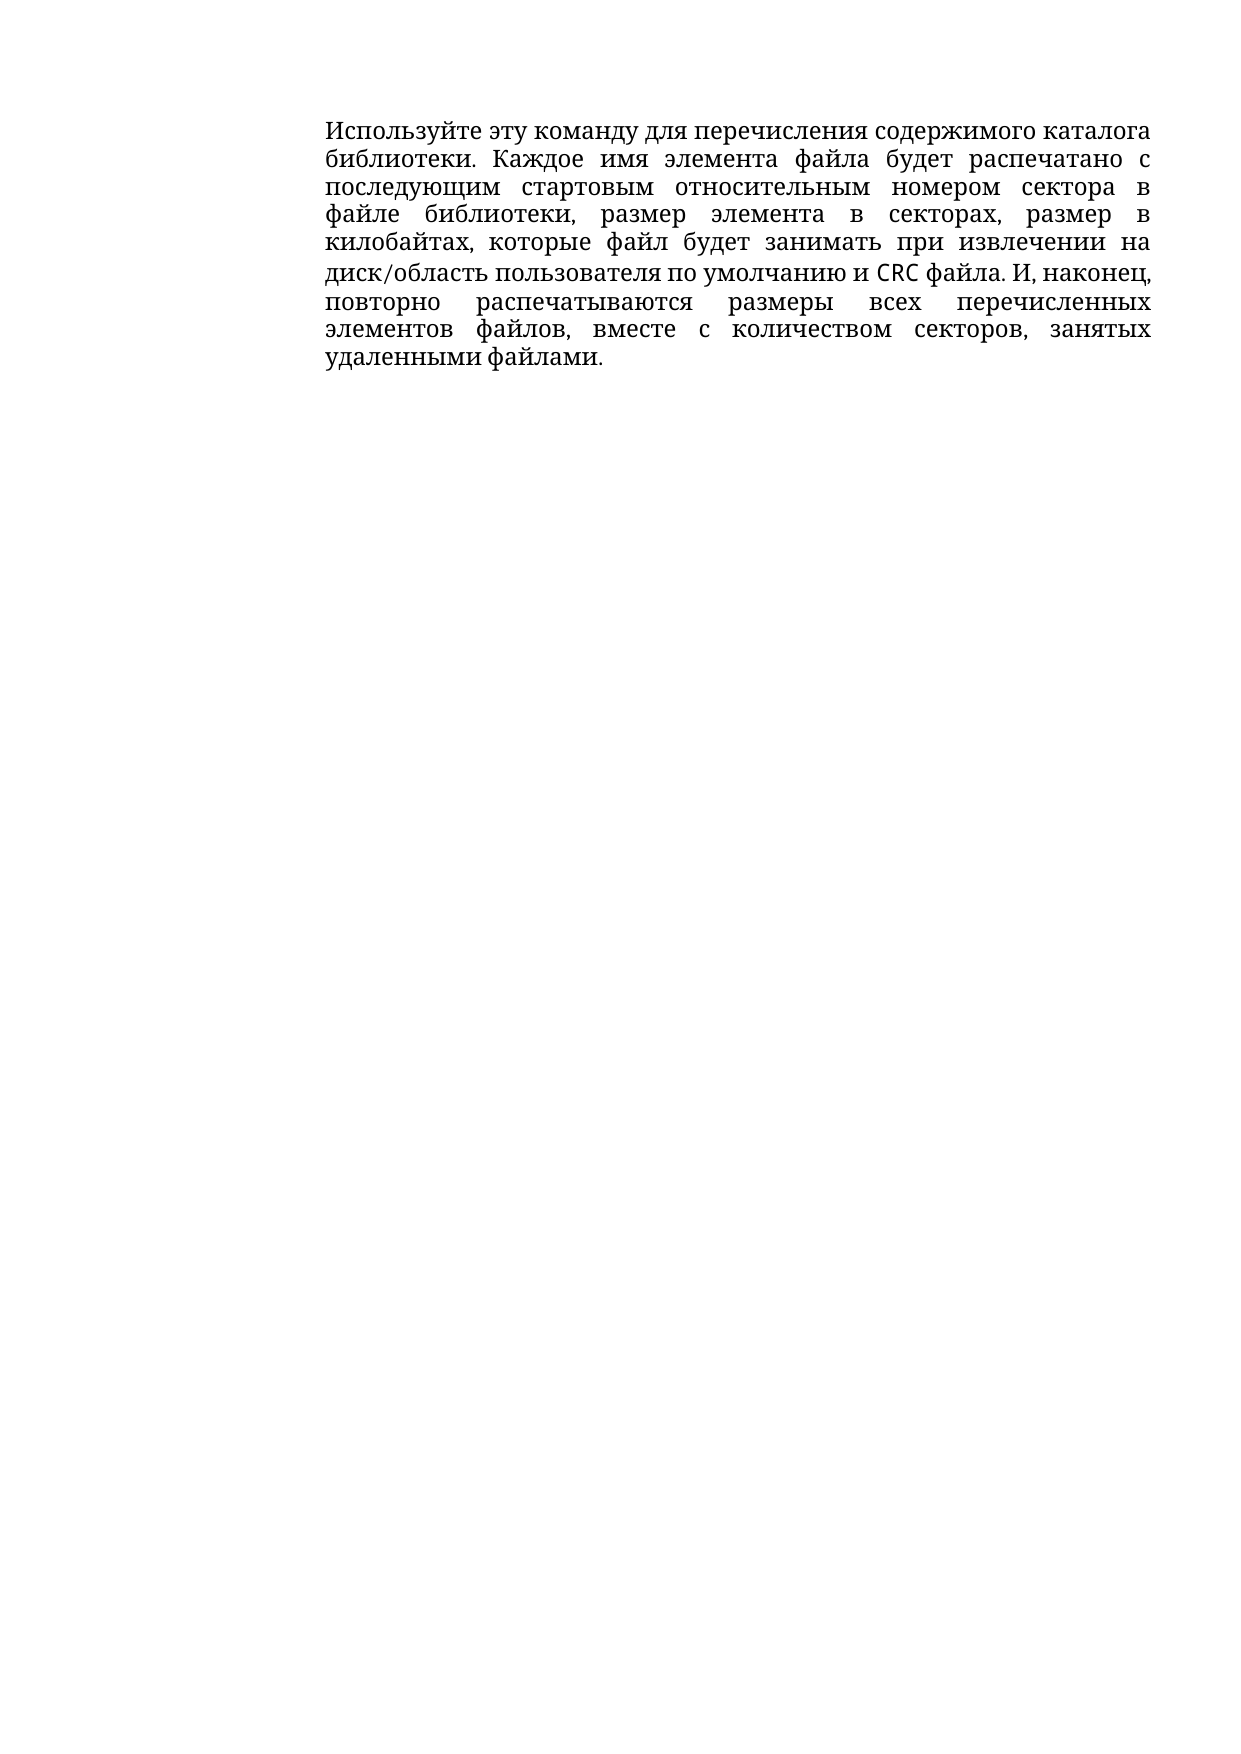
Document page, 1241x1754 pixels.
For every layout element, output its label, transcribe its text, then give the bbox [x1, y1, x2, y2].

text Используйте эту команду для перечисления содержимого каталога библиотеки. Каждое имя элемента файла будет распечатано с последующим стартовым относительным номером сектора в файле библиотеки, размер элемента в секторах, размер в килобайтах, которые файл будет занимать при извлечении на диск/область пользователя по умолчанию и CRC файла. И, наконец, повторно распечатываются размеры всех перечисленных элементов файлов, вместе с количеством секторов, занятых удаленными файлами. [325, 118, 1152, 372]
